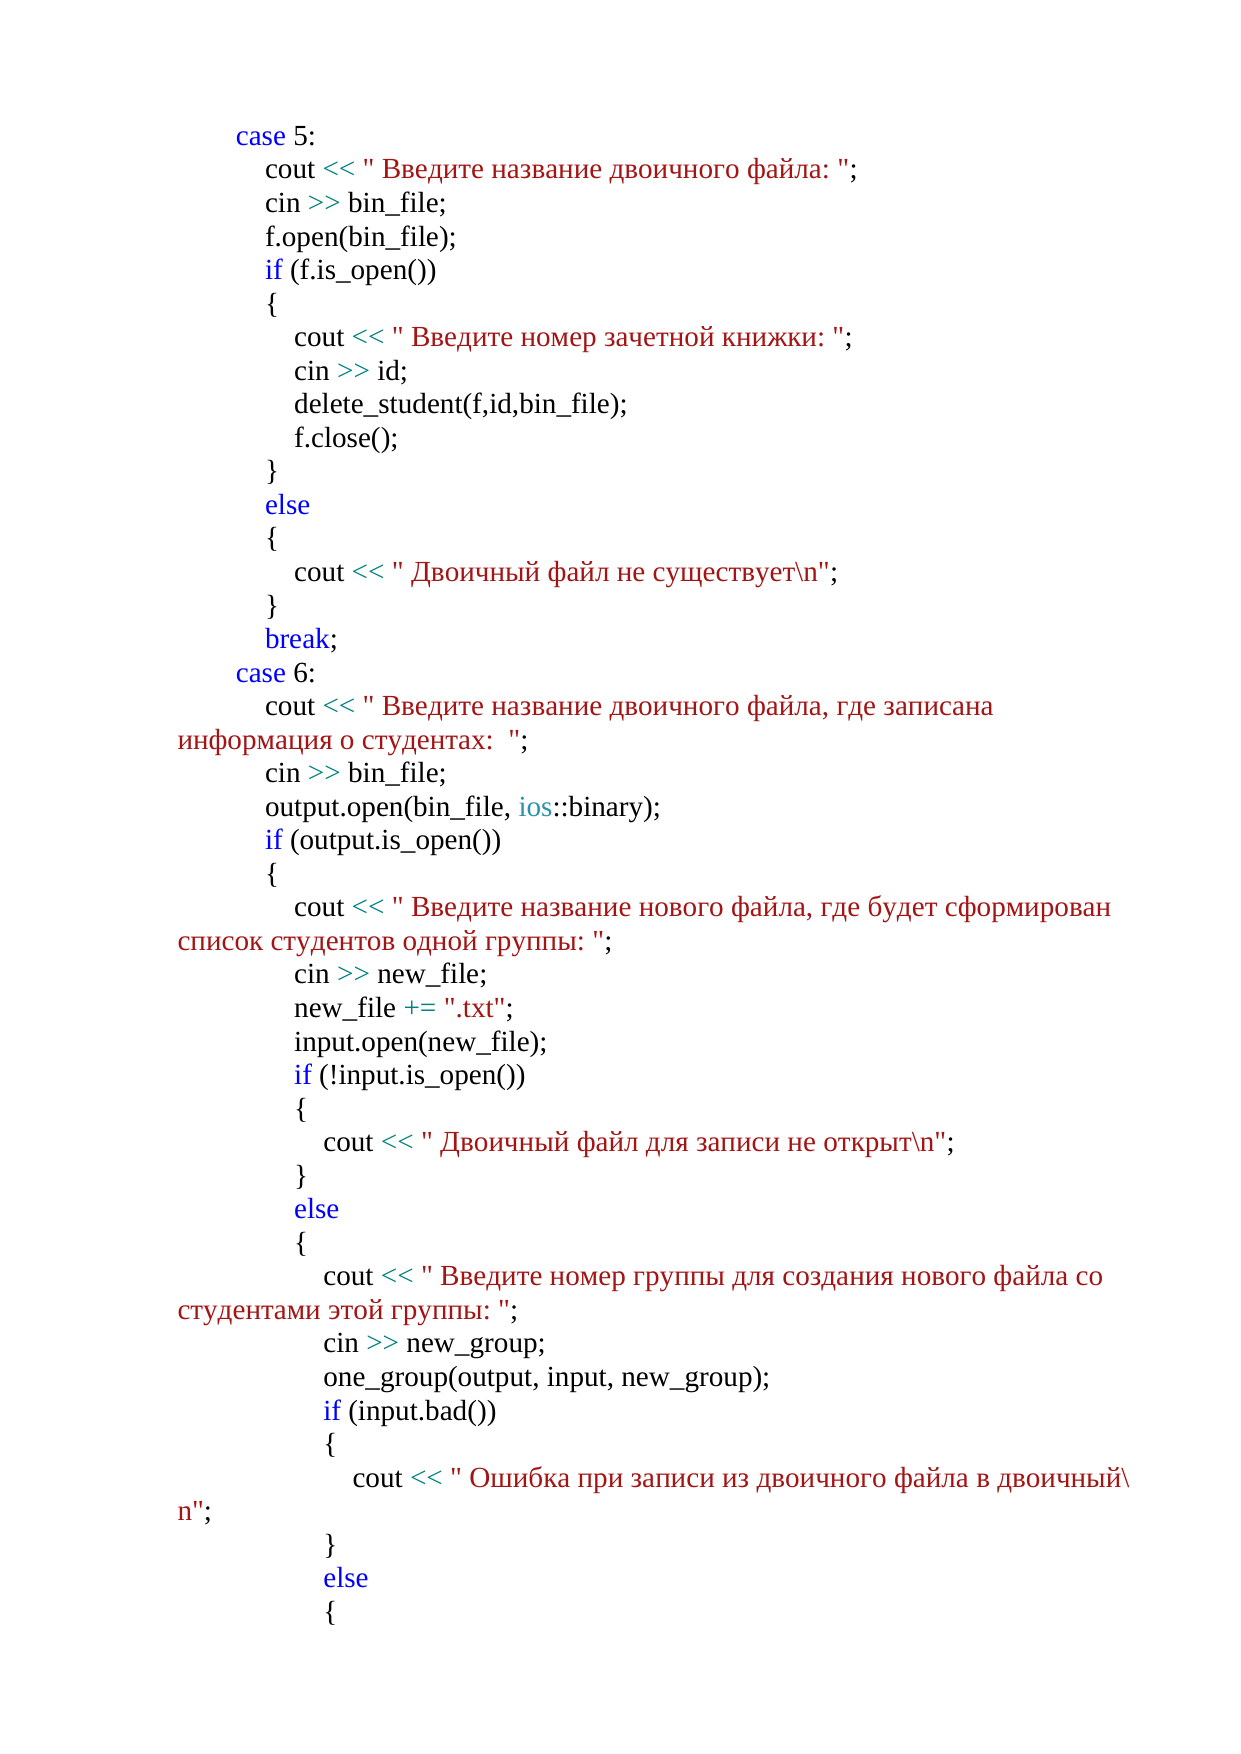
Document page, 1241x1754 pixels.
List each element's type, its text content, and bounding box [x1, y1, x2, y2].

text { [177, 1426, 1152, 1460]
text cout << " Двоичный файл не существует\n"; [177, 554, 1152, 588]
text case 6: [177, 655, 1152, 688]
text if (output.is_open()) [177, 822, 1152, 856]
text } [177, 1527, 1152, 1560]
text cin >> bin_file; [177, 185, 1152, 219]
text output.open(bin_file, ios::binary); [177, 789, 1152, 822]
text else [177, 1191, 1152, 1225]
text new_file += ".txt"; [177, 990, 1152, 1024]
text cout << " Ошибка при записи из двоичного файла в двоичный\n"; [177, 1460, 1152, 1527]
text break; [177, 621, 1152, 655]
text } [177, 588, 1152, 621]
text cin >> new_file; [177, 957, 1152, 990]
text { [177, 521, 1152, 554]
text input.open(new_file); [177, 1024, 1152, 1057]
text { [177, 856, 1152, 889]
text if (input.bad()) [177, 1393, 1152, 1426]
text } [177, 1158, 1152, 1191]
text if (f.is_open()) [177, 252, 1152, 286]
text } [177, 453, 1152, 487]
text f.close(); [177, 420, 1152, 453]
text cin >> id; [177, 353, 1152, 386]
text else [177, 487, 1152, 521]
text cin >> new_group; [177, 1326, 1152, 1359]
text cout << " Введите название двоичного файла: "; [177, 152, 1152, 185]
text { [177, 286, 1152, 319]
text case 5: [177, 118, 1152, 152]
text f.open(bin_file); [177, 219, 1152, 252]
text cout << " Двоичный файл для записи не открыт\n"; [177, 1124, 1152, 1158]
text { [177, 1594, 1152, 1627]
text one_group(output, input, new_group); [177, 1359, 1152, 1393]
text cout << " Введите номер группы для создания нового файла со студентами этой группы: "; [177, 1258, 1152, 1326]
text if (!input.is_open()) [177, 1057, 1152, 1091]
text cout << " Введите название нового файла, где будет сформирован список студентов одной группы: "; [177, 889, 1152, 957]
text cout << " Введите название двоичного файла, где записана информация о студентах: "; [177, 688, 1152, 755]
text { [177, 1225, 1152, 1258]
text cout << " Введите номер зачетной книжки: "; [177, 319, 1152, 353]
text { [177, 1091, 1152, 1124]
text cin >> bin_file; [177, 755, 1152, 789]
text delete_student(f,id,bin_file); [177, 386, 1152, 420]
text else [177, 1560, 1152, 1594]
